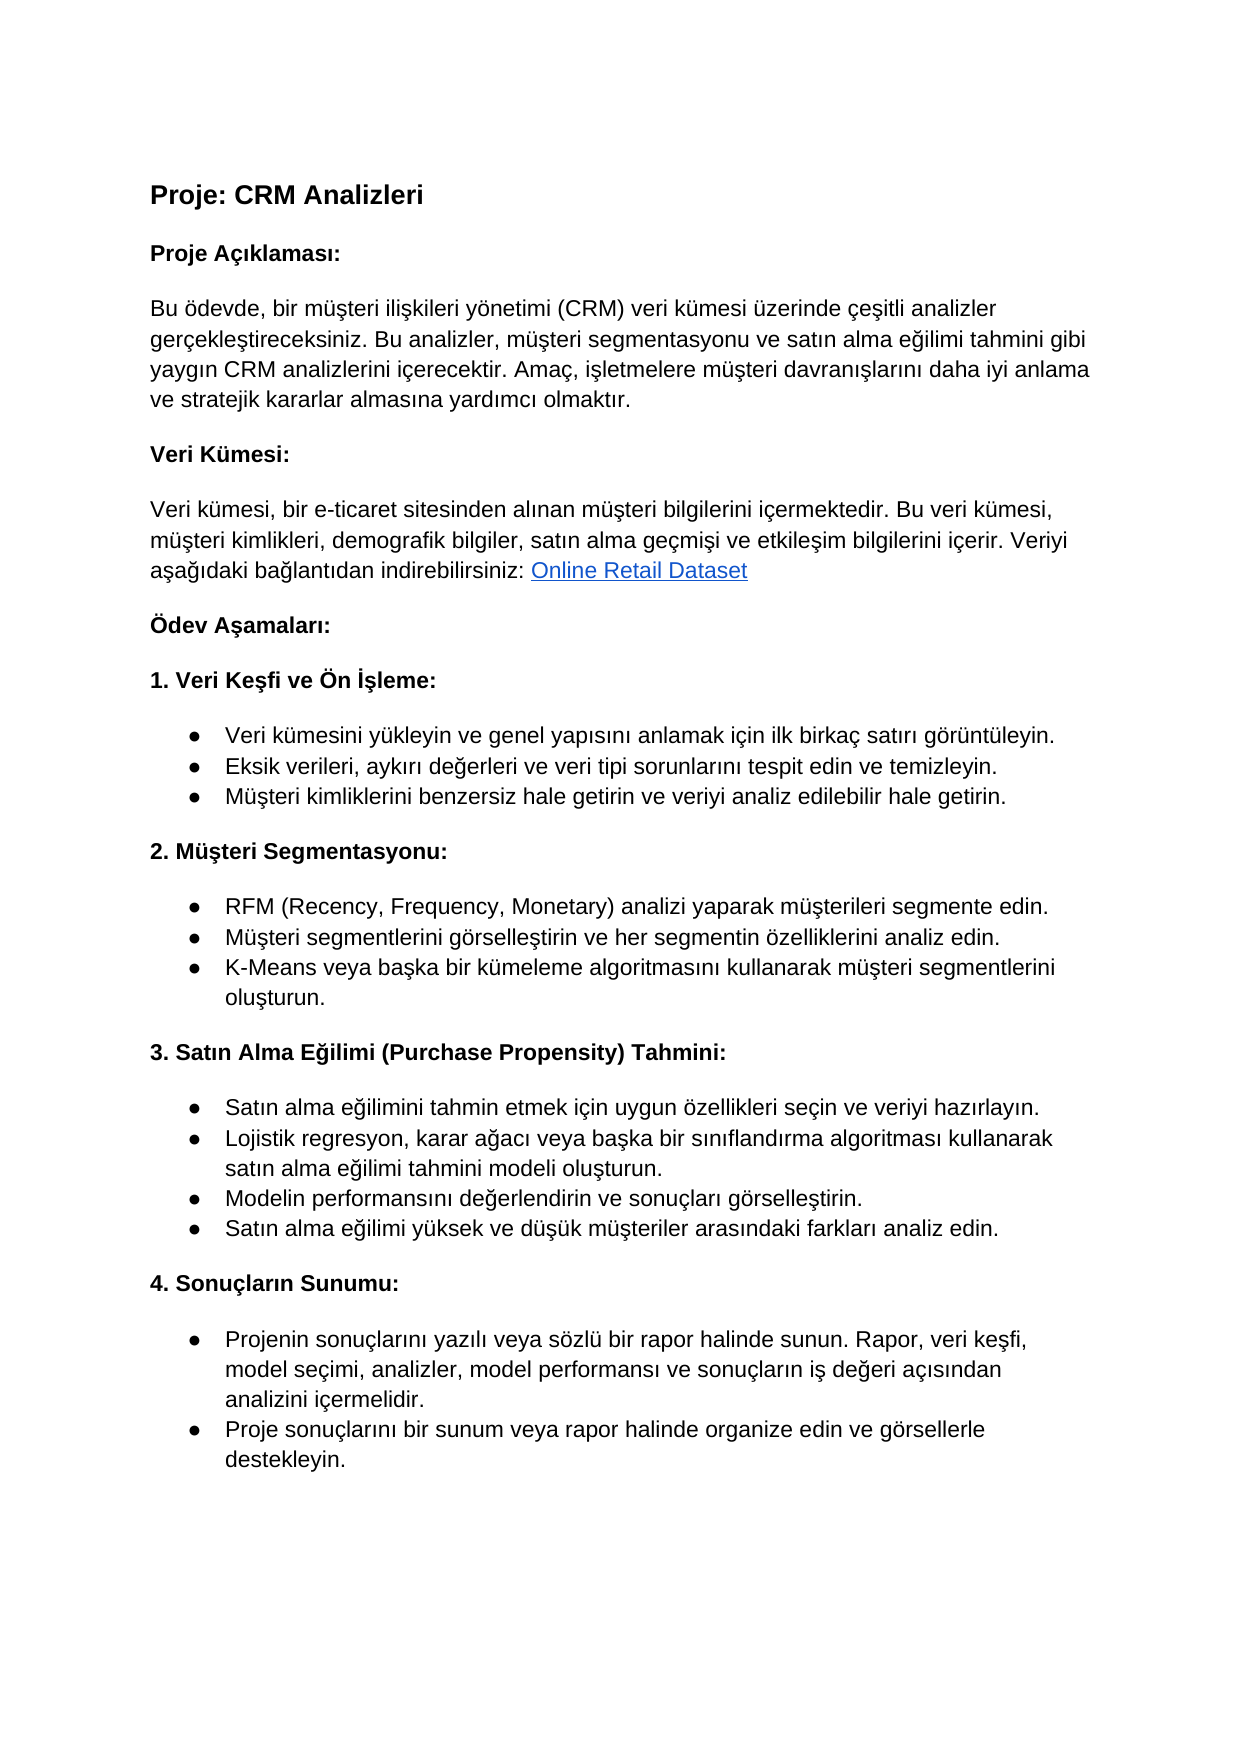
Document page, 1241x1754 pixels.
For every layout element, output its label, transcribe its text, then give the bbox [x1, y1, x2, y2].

subtitle Proje: CRM Analizleri [150, 179, 1090, 210]
list K-Means veya başka bir kümeleme algoritmasını kullanarak müşteri segmentlerini oluşturun. [187, 954, 1090, 1010]
list Projenin sonuçlarını yazılı veya sözlü bir rapor halinde sunun. Rapor, veri keşfi, model seçimi, analizler, model performansı ve sonuçların iş değeri açısından analizini içermelidir. [187, 1326, 1090, 1412]
list Modelin performansını değerlendirin ve sonuçları görselleştirin. [187, 1185, 1090, 1211]
list Müşteri kimliklerini benzersiz hale getirin ve veriyi analiz edilebilir hale getirin. [187, 783, 1090, 809]
list Lojistik regresyon, karar ağacı veya başka bir sınıflandırma algoritması kullanarak satın alma eğilimi tahmini modeli oluşturun. [187, 1124, 1090, 1181]
text Bu ödevde, bir müşteri ilişkileri yönetimi (CRM) veri kümesi üzerinde çeşitli analizler gerçekleştireceksiniz. Bu analizler, müşteri segmentasyonu ve satın alma eğilimi tahmini gibi yaygın CRM analizlerini içerecektir. Amaç, işletmelere müşteri davranışlarını daha iyi anlama ve stratejik kararlar almasına yardımcı olmaktır. [150, 295, 1090, 412]
list Veri kümesini yükleyin ve genel yapısını anlamak için ilk birkaç satırı görüntüleyin. [187, 722, 1090, 749]
text Veri kümesi, bir e-ticaret sitesinden alınan müşteri bilgilerini içermektedir. Bu veri kümesi, müşteri kimlikleri, demografik bilgiler, satın alma geçmişi ve etkileşim bilgilerini içerir. Veriyi aşağıdaki bağlantıdan indirebilirsiniz: Online Retail Dataset [150, 496, 1090, 583]
list RFM (Recency, Frequency, Monetary) analizi yaparak müşterileri segmente edin. [187, 893, 1090, 919]
subtitle Veri Kümesi: [150, 441, 1090, 467]
list Müşteri segmentlerini görselleştirin ve her segmentin özelliklerini analiz edin. [187, 923, 1090, 950]
list Proje sonuçlarını bir sunum veya rapor halinde organize edin ve görsellerle destekleyin. [187, 1416, 1090, 1473]
list Eksik verileri, aykırı değerleri ve veri tipi sorunlarını tespit edin ve temizleyin. [187, 753, 1090, 779]
list Satın alma eğilimi yüksek ve düşük müşteriler arasındaki farkları analiz edin. [187, 1215, 1090, 1241]
list Satın alma eğilimini tahmin etmek için uygun özellikleri seçin ve veriyi hazırlayın. [187, 1094, 1090, 1121]
subtitle 2. Müşteri Segmentasyonu: [150, 838, 1090, 864]
subtitle 3. Satın Alma Eğilimi (Purchase Propensity) Tahmini: [150, 1039, 1090, 1065]
subtitle 4. Sonuçların Sunumu: [150, 1270, 1090, 1297]
subtitle Ödev Aşamaları: [150, 612, 1090, 638]
subtitle Proje Açıklaması: [150, 240, 1090, 266]
subtitle 1. Veri Keşfi ve Ön İşleme: [150, 667, 1090, 693]
